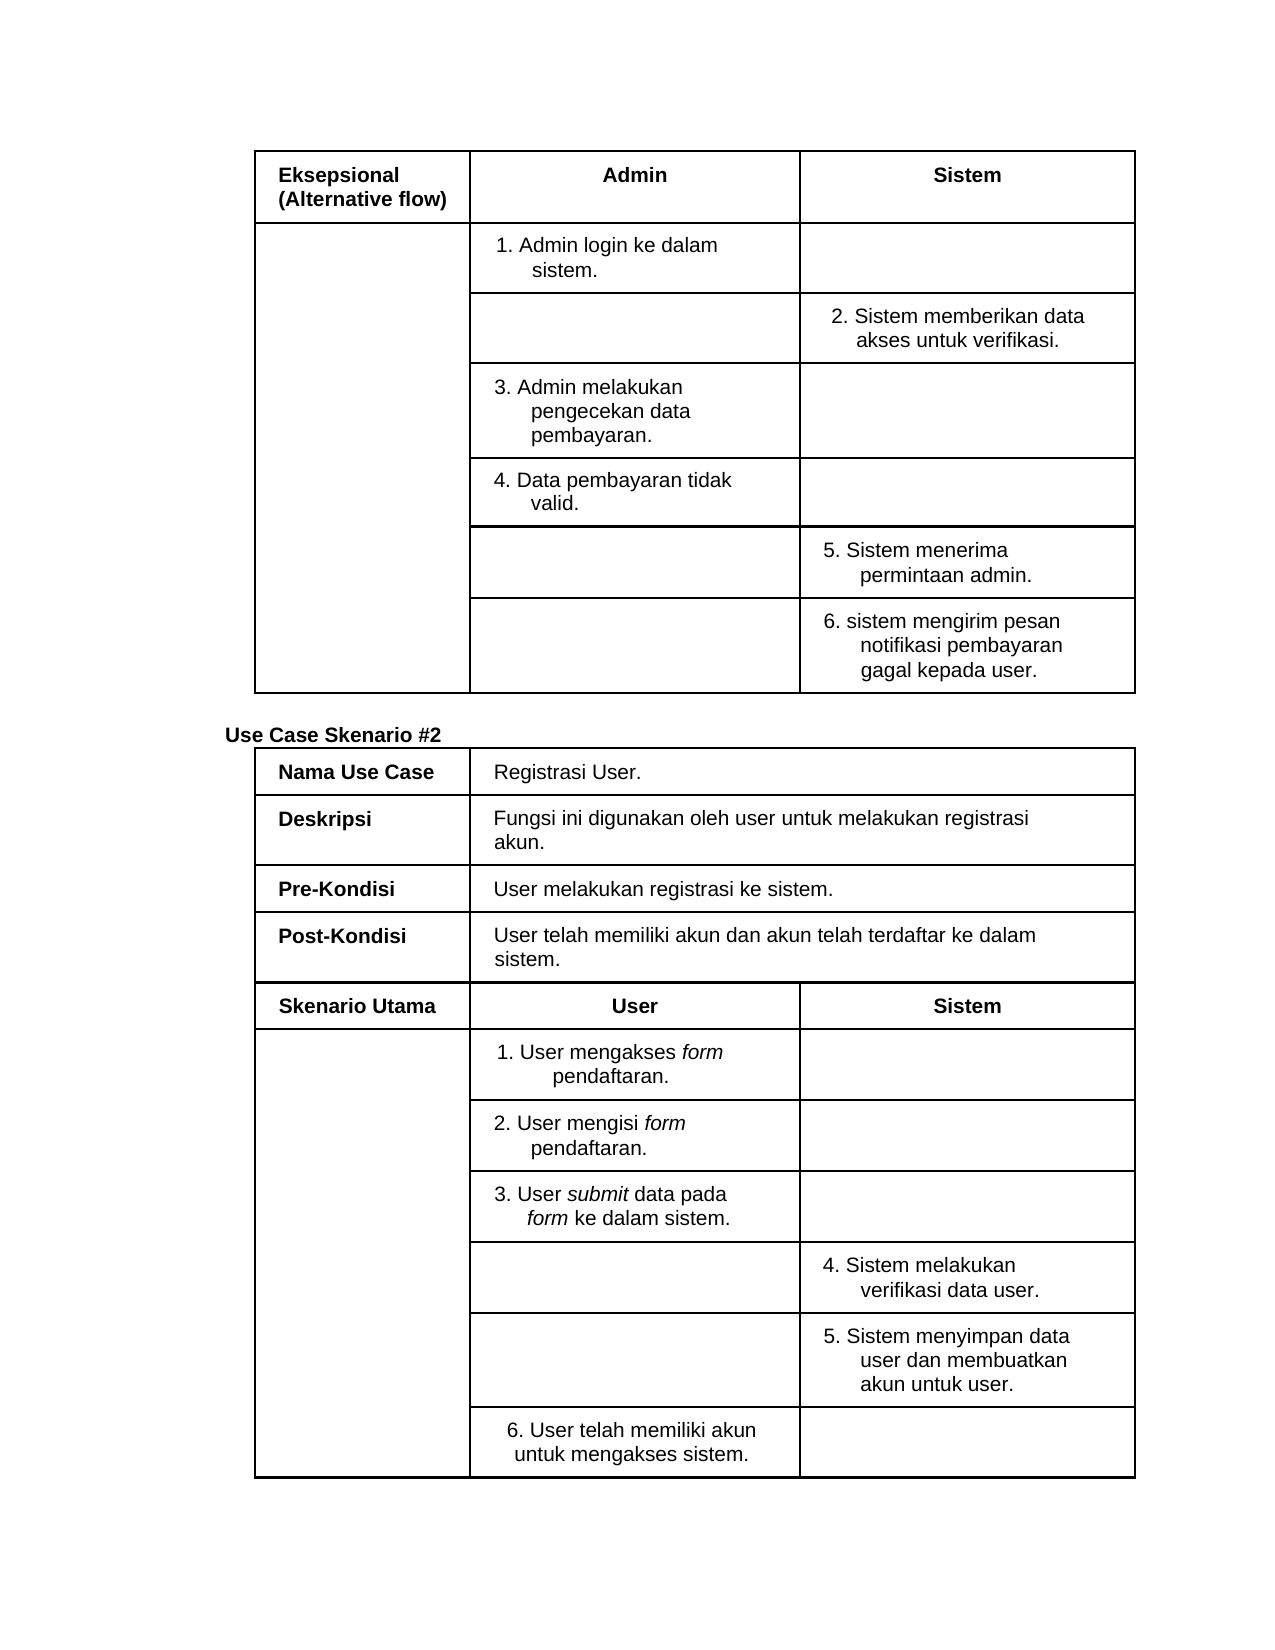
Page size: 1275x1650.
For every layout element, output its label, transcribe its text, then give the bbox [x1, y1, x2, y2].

table_cell 2. Sistem memberikan data akses untuk verifikasi. [801, 294, 1134, 362]
table_cell 6. sistem mengirim pesan notifikasi pembayaran gagal kepada user. [801, 599, 1134, 692]
table_cell 5. Sistem menyimpan data user dan membuatkan akun untuk user. [801, 1314, 1134, 1406]
table_cell User melakukan registrasi ke sistem. [471, 866, 1134, 911]
table_cell 2. User mengisi form pendaftaran. [471, 1101, 799, 1170]
table_cell [471, 1314, 799, 1406]
table_cell Post-Kondisi [256, 913, 469, 981]
text Use Case Skenario #2 [150, 723, 1125, 747]
table_cell [471, 599, 799, 692]
table_cell 3. User submit data pada form ke dalam sistem. [471, 1172, 799, 1241]
table_cell 4. Sistem melakukan verifikasi data user. [801, 1243, 1134, 1312]
table_cell Admin [471, 152, 799, 222]
table_cell Eksepsional (Alternative flow) [256, 152, 469, 222]
table_cell [801, 1172, 1134, 1241]
table_cell [801, 364, 1134, 457]
table_cell [256, 1030, 469, 1476]
table_cell 1. User mengakses form pendaftaran. [471, 1030, 799, 1099]
table_cell 5. Sistem menerima permintaan admin. [801, 528, 1134, 597]
table_cell [256, 224, 469, 692]
table_cell [801, 1030, 1134, 1099]
table_cell Sistem [801, 984, 1134, 1028]
table_cell Fungsi ini digunakan oleh user untuk melakukan registrasi akun. [471, 796, 1134, 864]
table_cell User [471, 984, 799, 1028]
table_cell 6. User telah memiliki akun untuk mengakses sistem. [471, 1408, 799, 1476]
table_cell Pre-Kondisi [256, 866, 469, 911]
table_cell [471, 294, 799, 362]
table_header Nama Use Case [256, 749, 469, 794]
table_header Registrasi User. [471, 749, 1134, 794]
table_cell [801, 459, 1134, 525]
table_cell [471, 1243, 799, 1312]
table_cell 1. Admin login ke dalam sistem. [471, 224, 799, 292]
table_cell [471, 528, 799, 597]
table_cell Deskripsi [256, 796, 469, 864]
table_cell [801, 1101, 1134, 1170]
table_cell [471, 364, 799, 457]
table_cell Sistem [801, 152, 1134, 222]
table_cell Skenario Utama [256, 984, 469, 1028]
table_cell User telah memiliki akun dan akun telah terdaftar ke dalam sistem. [471, 913, 1134, 981]
table_cell [801, 1408, 1134, 1476]
table_cell 4. Data pembayaran tidak valid. [471, 459, 799, 525]
table_cell [801, 224, 1134, 292]
